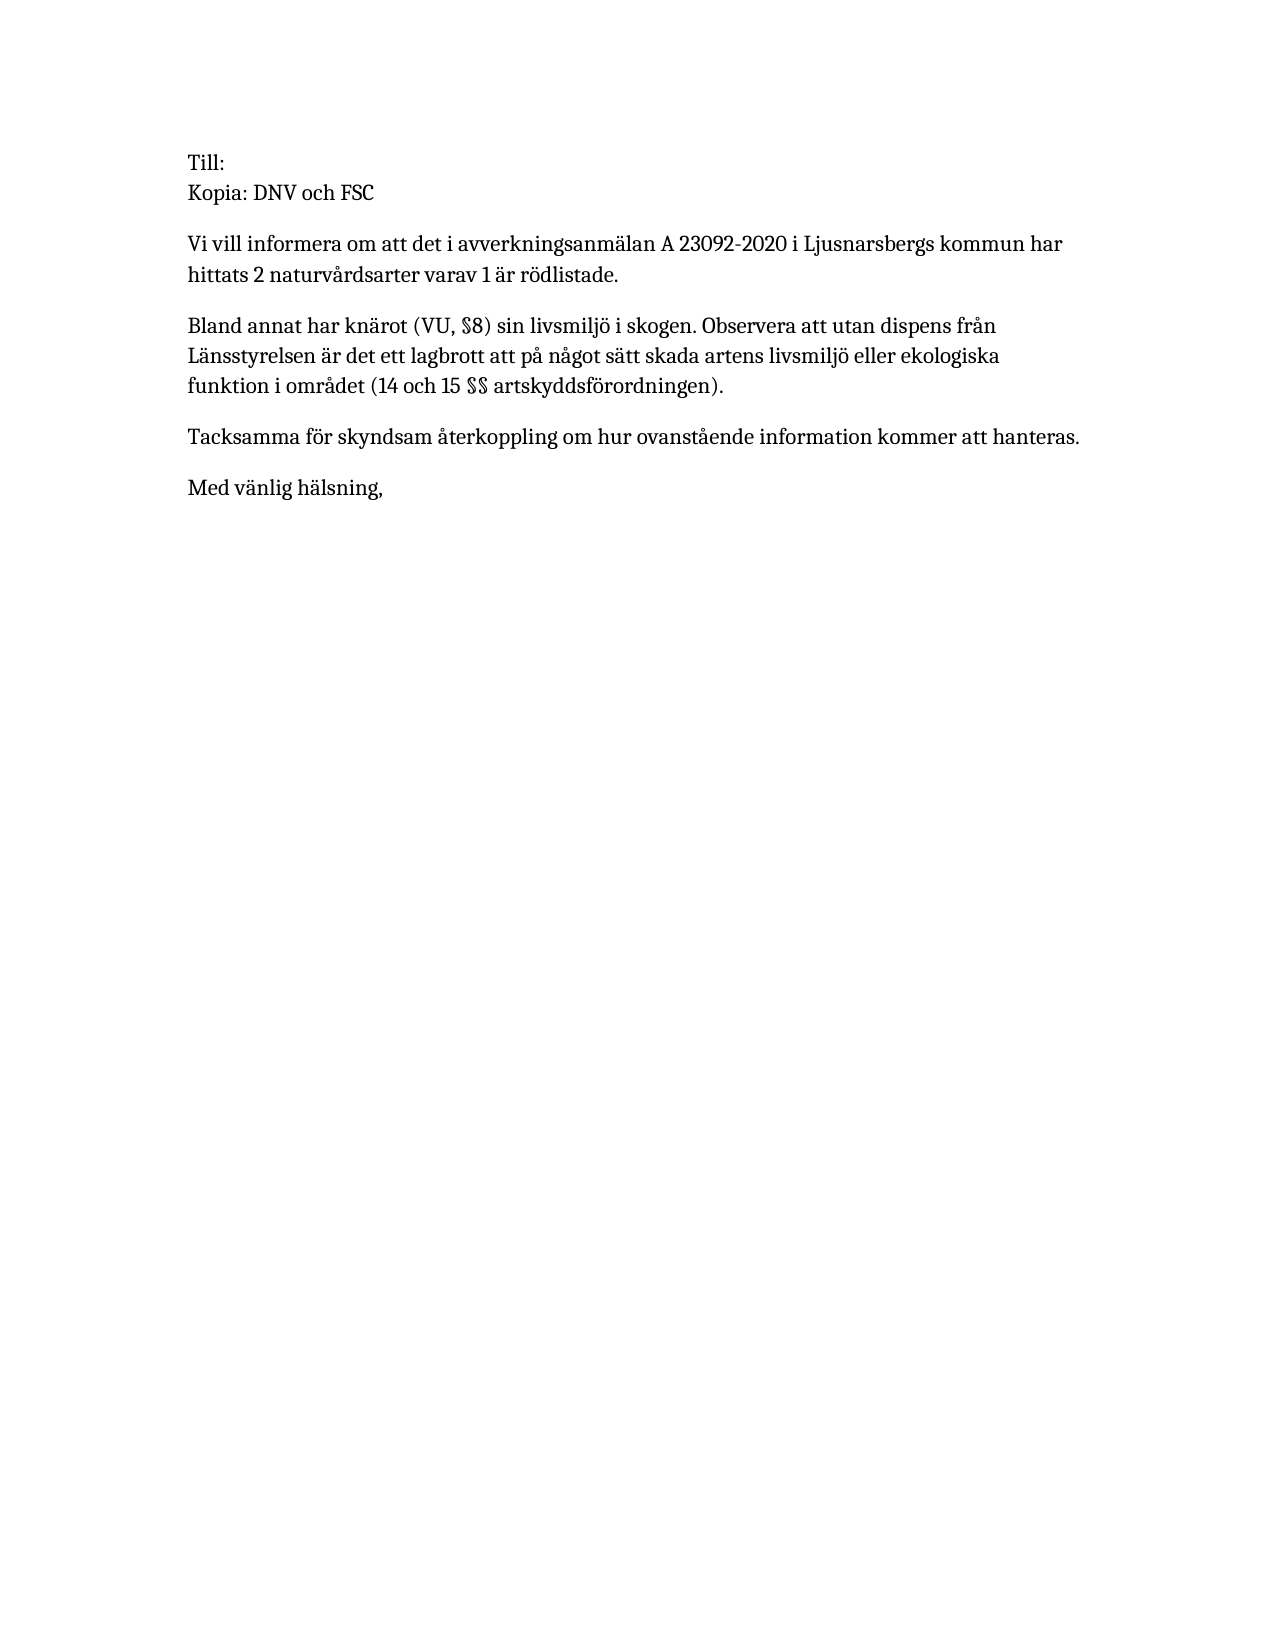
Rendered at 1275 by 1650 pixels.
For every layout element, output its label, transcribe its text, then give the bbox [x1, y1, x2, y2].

text Vi vill informera om att det i avverkningsanmälan A 23092-2020 i Ljusnarsbergs kommun har hittats 2 naturvårdsarter varav 1 är rödlistade. [187, 231, 1087, 288]
text Bland annat har knärot (VU, §8) sin livsmiljö i skogen. Observera att utan dispens från Länsstyrelsen är det ett lagbrott att på något sätt skada artens livsmiljö eller ekologiska funktion i området (14 och 15 §§ artskyddsförordningen). [187, 312, 1087, 399]
text Till: Kopia: DNV och FSC [187, 150, 1087, 207]
text Med vänlig hälsning, [187, 475, 1087, 532]
text Tacksamma för skyndsam återkoppling om hur ovanstående information kommer att hanteras. [187, 424, 1087, 450]
